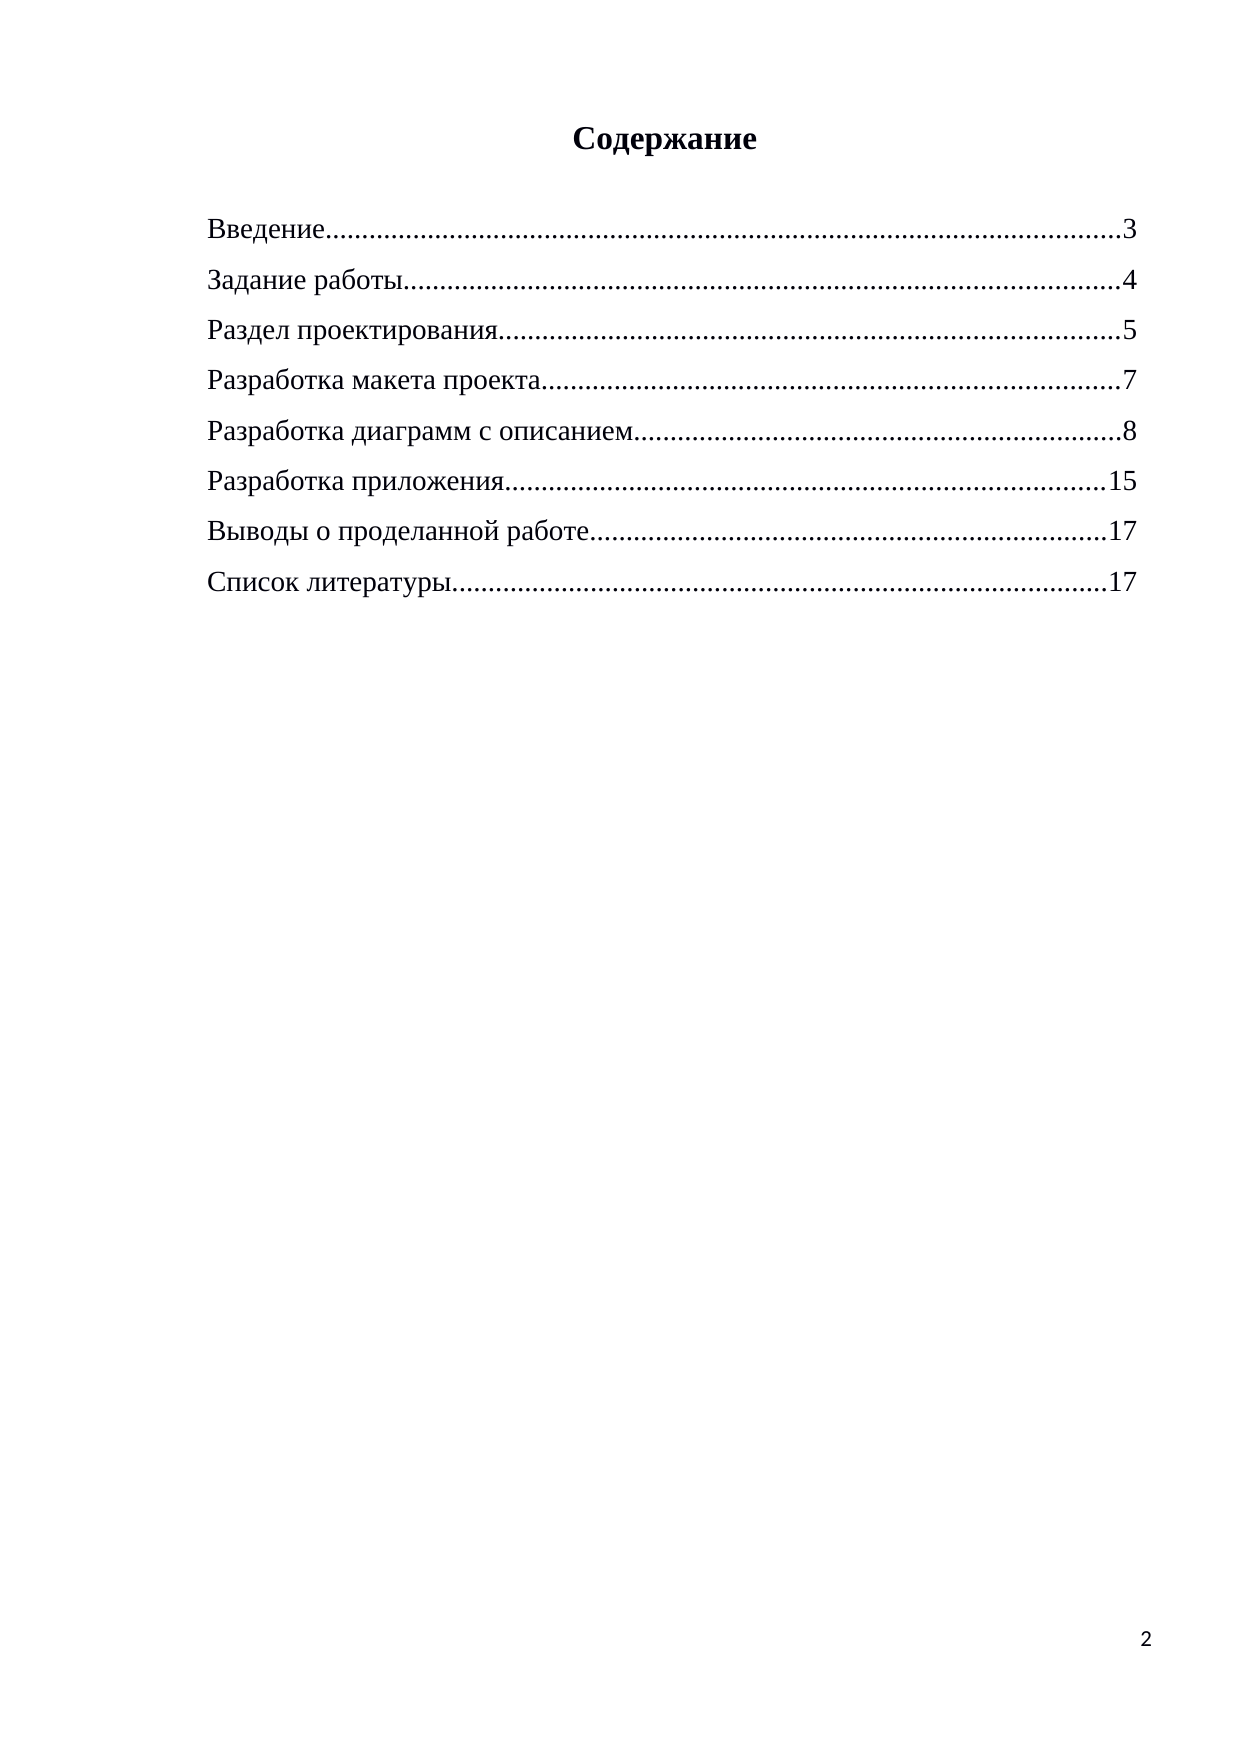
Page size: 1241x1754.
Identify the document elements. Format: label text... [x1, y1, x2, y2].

text Выводы о проделанной работе 17 [177, 513, 1152, 547]
text Список литературы 17 [177, 564, 1152, 597]
text Задание работы 4 [177, 262, 1152, 295]
text Введение 3 [177, 211, 1152, 245]
text Разработка диаграмм с описанием 8 [177, 413, 1152, 446]
text Содержание [177, 118, 1152, 156]
text Разработка макета проекта 7 [177, 362, 1152, 396]
text Разработка приложения 15 [177, 463, 1152, 497]
text Раздел проектирования 5 [177, 312, 1152, 346]
